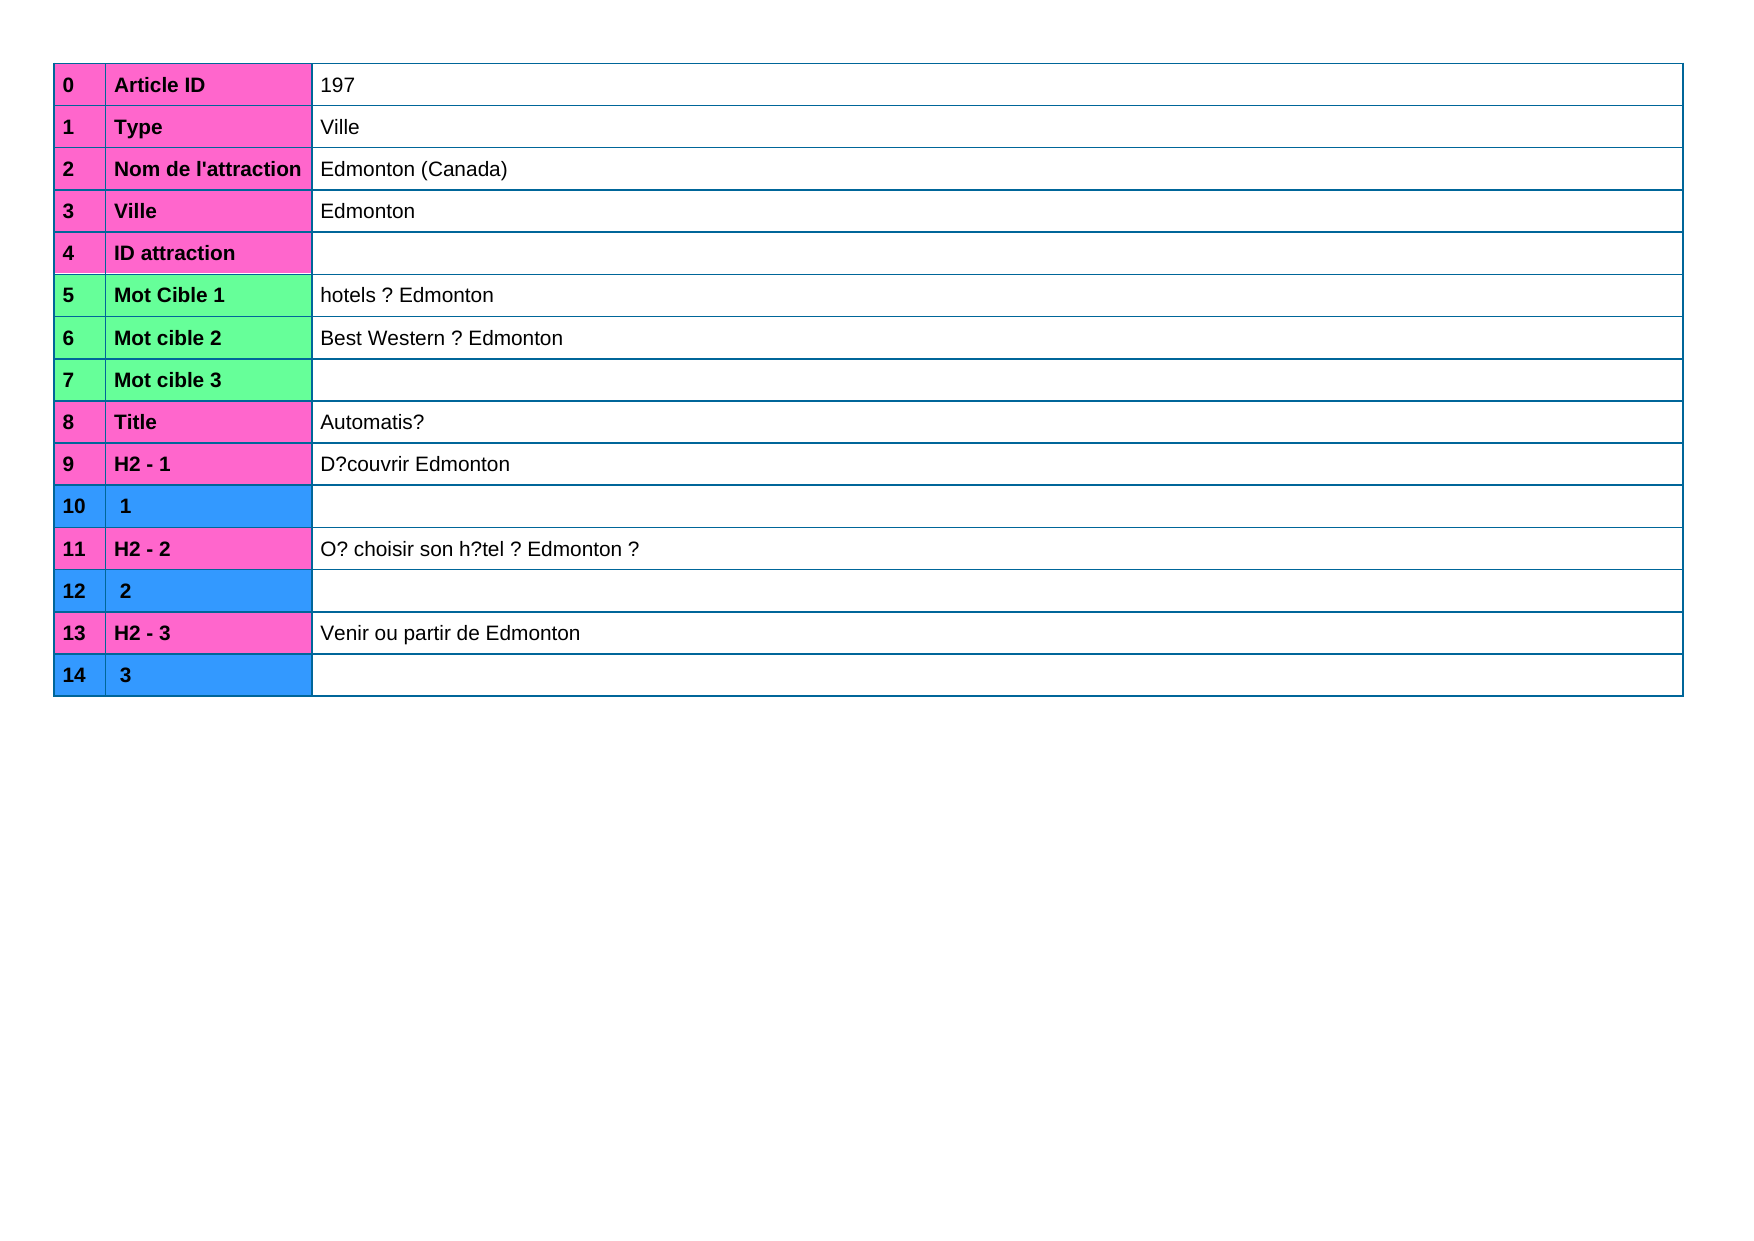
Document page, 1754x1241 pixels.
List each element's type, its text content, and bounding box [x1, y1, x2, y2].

table_header Article ID [106, 64, 311, 105]
table_cell 14 [55, 655, 105, 695]
table_cell Edmonton [313, 191, 1682, 231]
table_cell 8 [55, 402, 105, 442]
table_header 197 [313, 64, 1682, 105]
table_cell 2 [55, 148, 105, 189]
table_cell 2 [106, 570, 311, 611]
table_cell O? choisir son h?tel ? Edmonton ? [313, 528, 1682, 569]
table_cell 5 [55, 275, 105, 316]
table_cell H2 - 2 [106, 528, 311, 569]
table_cell D?couvrir Edmonton [313, 444, 1682, 484]
table_cell ID attraction [106, 233, 311, 273]
table_cell hotels ? Edmonton [313, 275, 1682, 316]
table_cell H2 - 1 [106, 444, 311, 484]
table_cell Edmonton (Canada) [313, 148, 1682, 189]
table_cell Nom de l'attraction [106, 148, 311, 189]
table_cell Automatis? [313, 402, 1682, 442]
table_cell Mot cible 2 [106, 317, 311, 358]
table_cell Mot Cible 1 [106, 275, 311, 316]
table_header 0 [55, 64, 105, 105]
table_cell 10 [55, 486, 105, 527]
table_cell Venir ou partir de Edmonton [313, 613, 1682, 653]
table_cell 6 [55, 317, 105, 358]
table_cell [313, 570, 1682, 611]
table_cell 3 [55, 191, 105, 231]
table_cell 7 [55, 360, 105, 400]
table_cell 1 [55, 106, 105, 147]
table_cell [313, 360, 1682, 400]
table_cell [313, 486, 1682, 527]
table_cell 13 [55, 613, 105, 653]
table_cell 4 [55, 233, 105, 273]
table_cell Type [106, 106, 311, 147]
table_cell 3 [106, 655, 311, 695]
table_cell Title [106, 402, 311, 442]
table_cell Best Western ? Edmonton [313, 317, 1682, 358]
table_cell Ville [313, 106, 1682, 147]
table_cell [313, 233, 1682, 273]
table_cell 12 [55, 570, 105, 611]
table_cell Mot cible 3 [106, 360, 311, 400]
table_cell [313, 655, 1682, 695]
table_cell 11 [55, 528, 105, 569]
table_cell 9 [55, 444, 105, 484]
table_cell 1 [106, 486, 311, 527]
table_cell H2 - 3 [106, 613, 311, 653]
table_cell Ville [106, 191, 311, 231]
